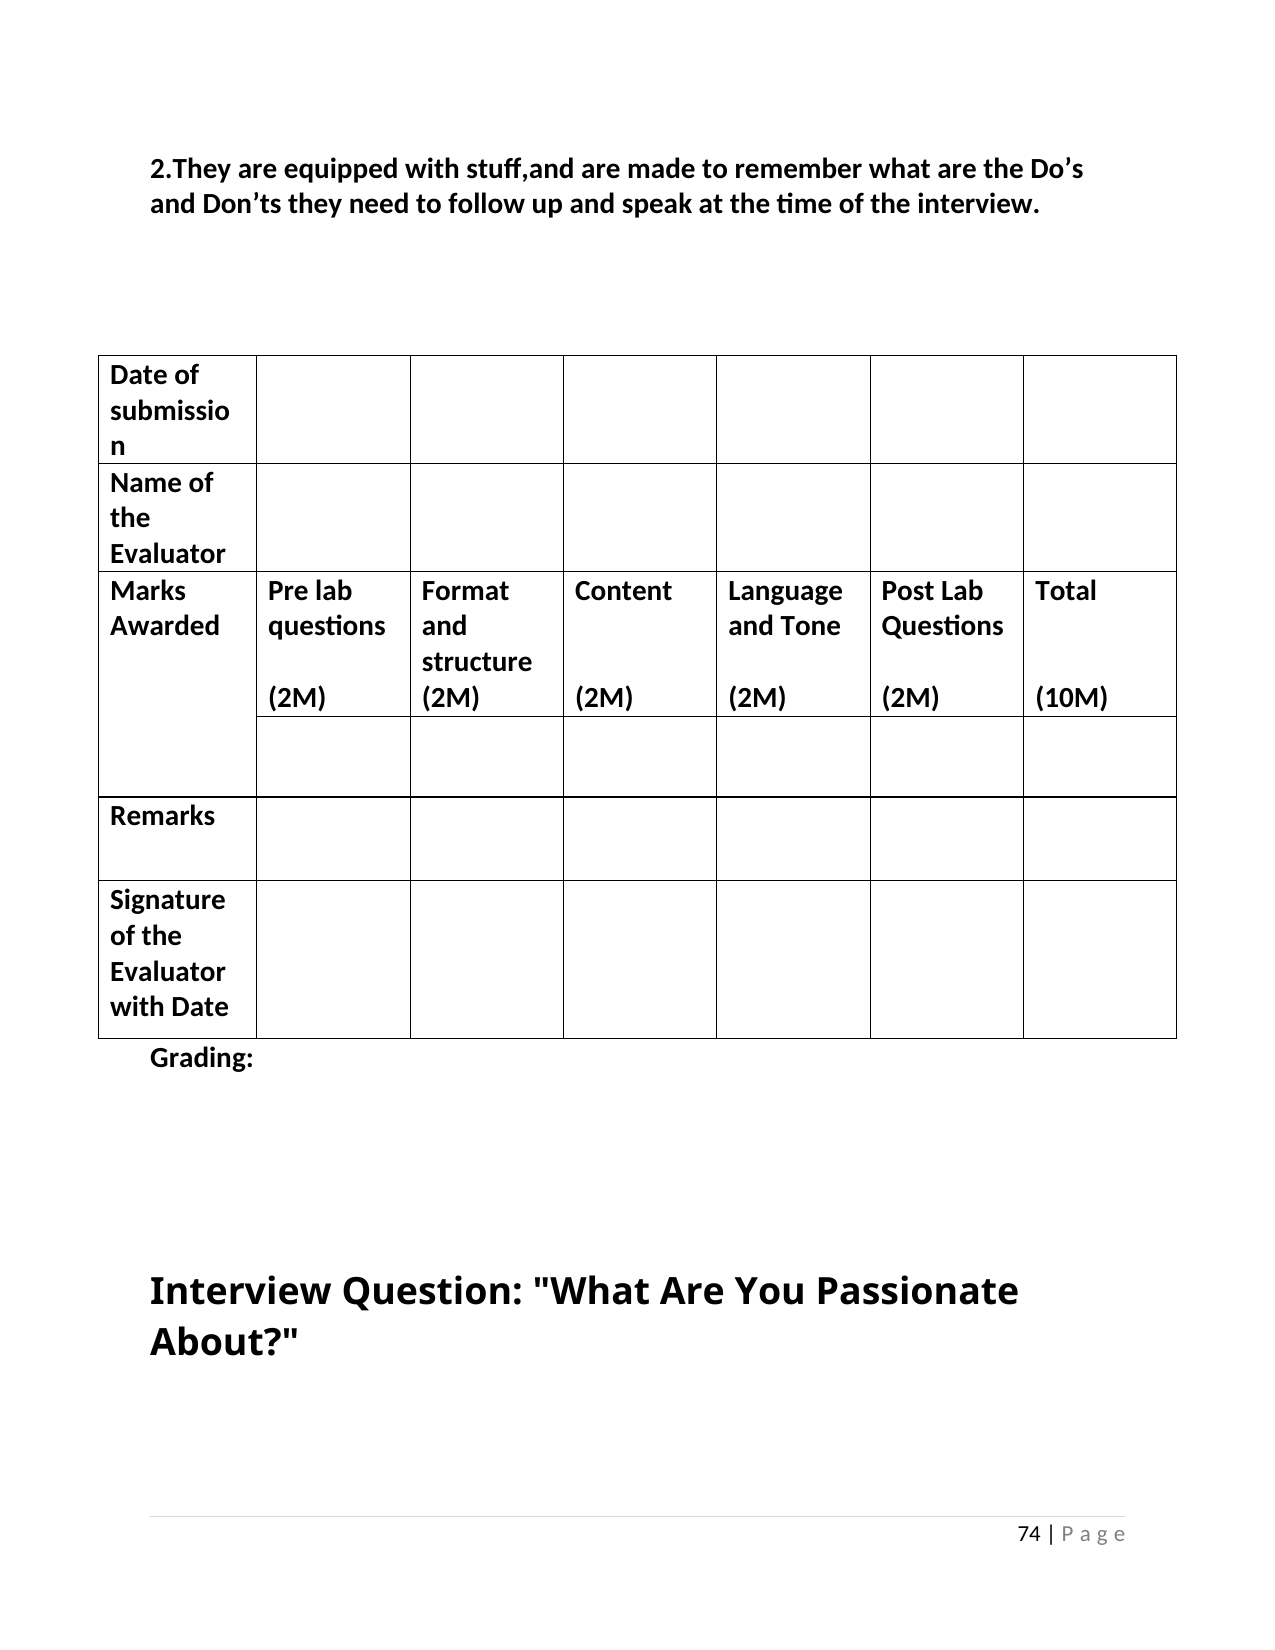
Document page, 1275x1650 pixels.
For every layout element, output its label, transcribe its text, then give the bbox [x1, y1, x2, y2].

table_cell [871, 798, 1023, 880]
table_cell Total (10M) [1024, 572, 1176, 716]
table_cell [411, 798, 563, 880]
table_cell [411, 881, 563, 1038]
table_cell [717, 881, 870, 1038]
table_cell [257, 881, 410, 1038]
table_header [257, 356, 410, 463]
table_cell Signature of the Evaluator with Date [99, 881, 256, 1038]
table_cell [1024, 798, 1176, 880]
table_cell Post Lab Questions (2M) [871, 572, 1023, 716]
table_cell [871, 717, 1023, 796]
table_cell Language and Tone (2M) [717, 572, 870, 716]
table_cell [1024, 881, 1176, 1038]
table_cell [717, 464, 870, 571]
table_cell [257, 464, 410, 571]
table_cell [257, 798, 410, 880]
table_cell Remarks [99, 798, 256, 880]
table_cell [257, 717, 410, 796]
table_header [1024, 356, 1176, 463]
table_cell [871, 881, 1023, 1038]
table_cell [411, 464, 563, 571]
text 2.They are equipped with stuff,and are made to remember what are the Do’s and Don’ts they need to follow up and speak at the time of the interview. [150, 150, 1125, 221]
table_cell [564, 717, 716, 796]
table_cell [1024, 464, 1176, 571]
table_cell Content (2M) [564, 572, 716, 716]
table_cell [564, 798, 716, 880]
table_cell Marks Awarded [99, 572, 256, 796]
table_header [717, 356, 870, 463]
table_cell Pre lab questions (2M) [257, 572, 410, 716]
table_header [871, 356, 1023, 463]
table_header [411, 356, 563, 463]
table_cell [564, 464, 716, 571]
table_cell [717, 717, 870, 796]
text Interview Question: "What Are You Passionate About?" [150, 1264, 1125, 1367]
table_cell [1024, 717, 1176, 796]
table_header [564, 356, 716, 463]
text Grading: [150, 1039, 1125, 1074]
table_cell [564, 881, 716, 1038]
table_header Date of submission [99, 356, 256, 463]
table_cell [411, 717, 563, 796]
table_cell Format and structure (2M) [411, 572, 563, 716]
table_cell [717, 798, 870, 880]
table_cell Name of the Evaluator [99, 464, 256, 571]
table_cell [871, 464, 1023, 571]
